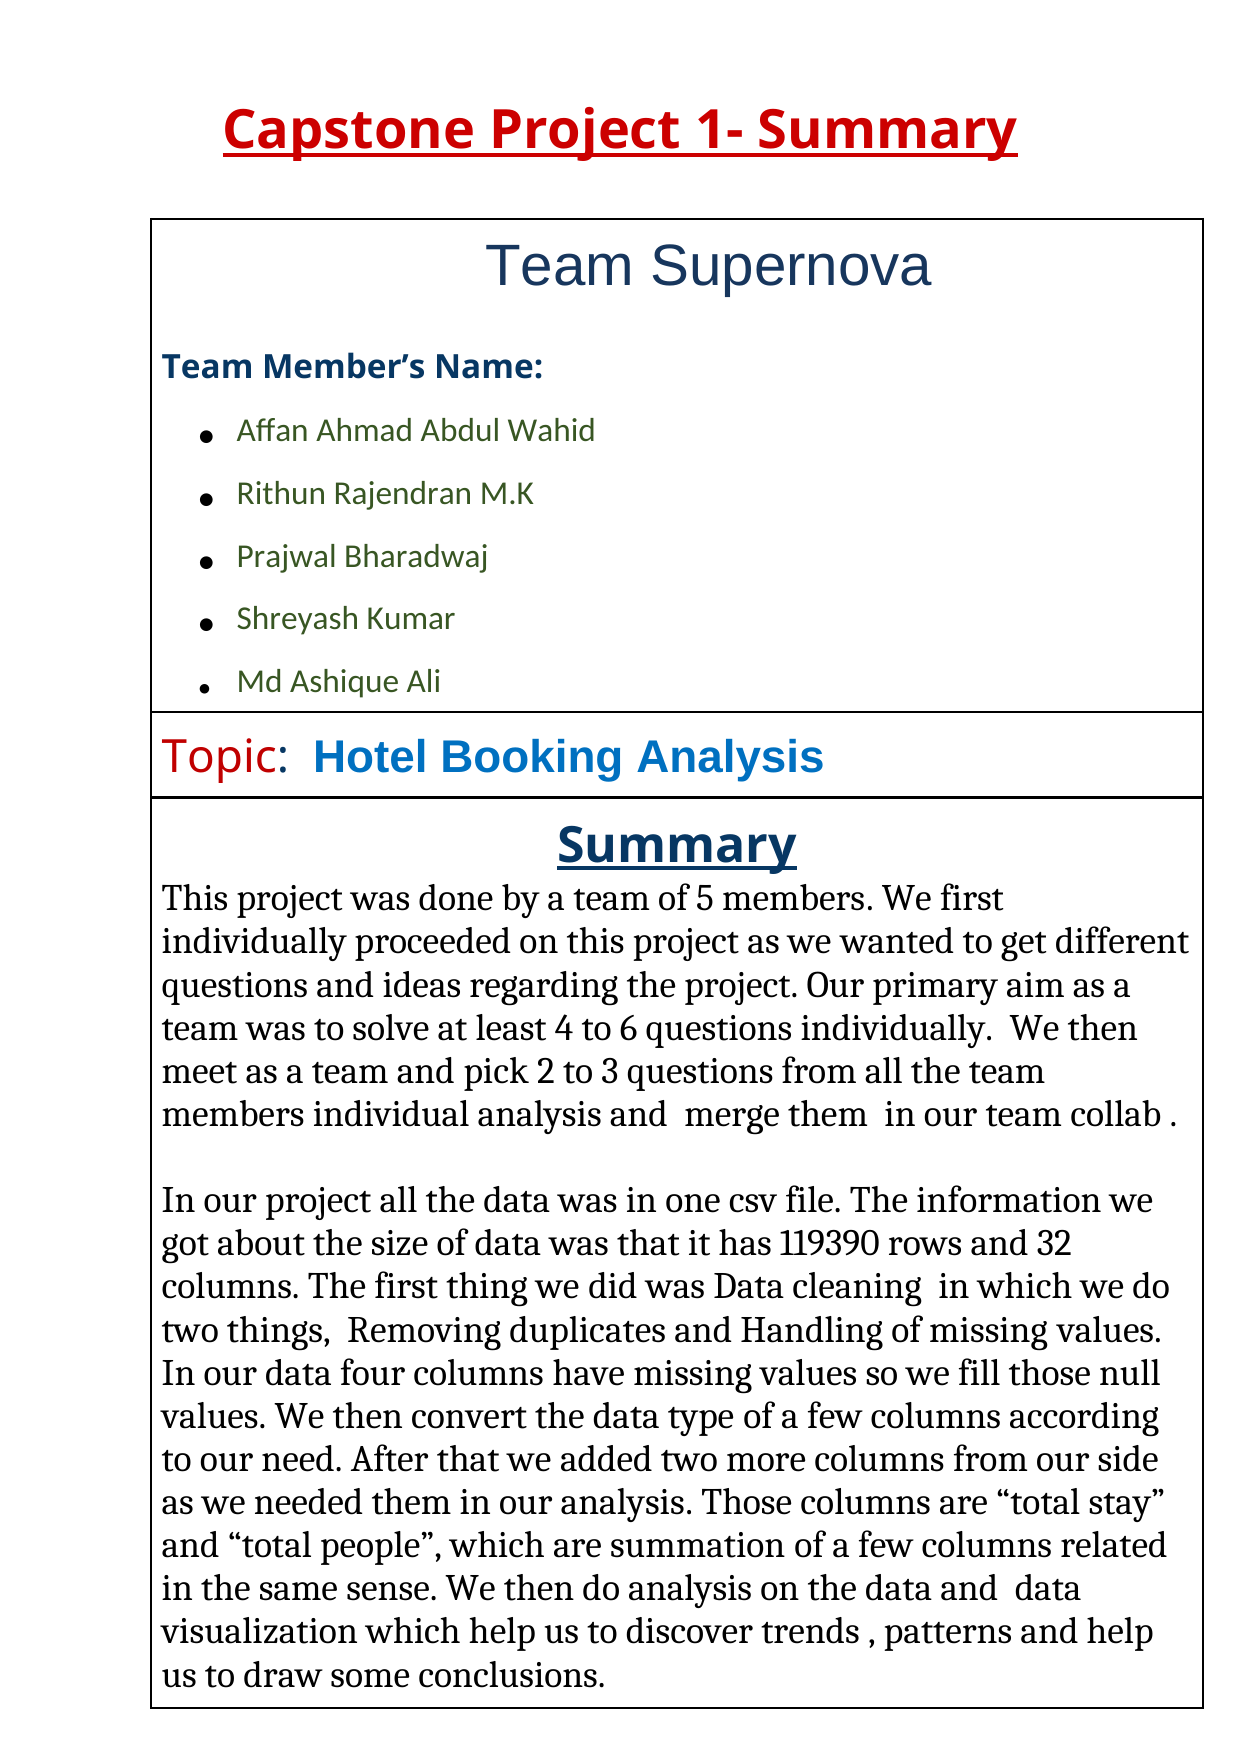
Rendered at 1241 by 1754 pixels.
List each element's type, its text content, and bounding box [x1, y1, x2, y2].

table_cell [152, 799, 1202, 1707]
table_cell Topic: Hotel Booking Analysis [152, 713, 1202, 796]
title Capstone Project 1- Summary [150, 91, 1090, 165]
table_header Team Supernova Team Member’s Name: Affan Ahmad Abdul Wahid Rithun Rajendran M.K Prajwal Bharadwaj Shreyash Kumar Md Ashique Ali [152, 220, 1202, 711]
